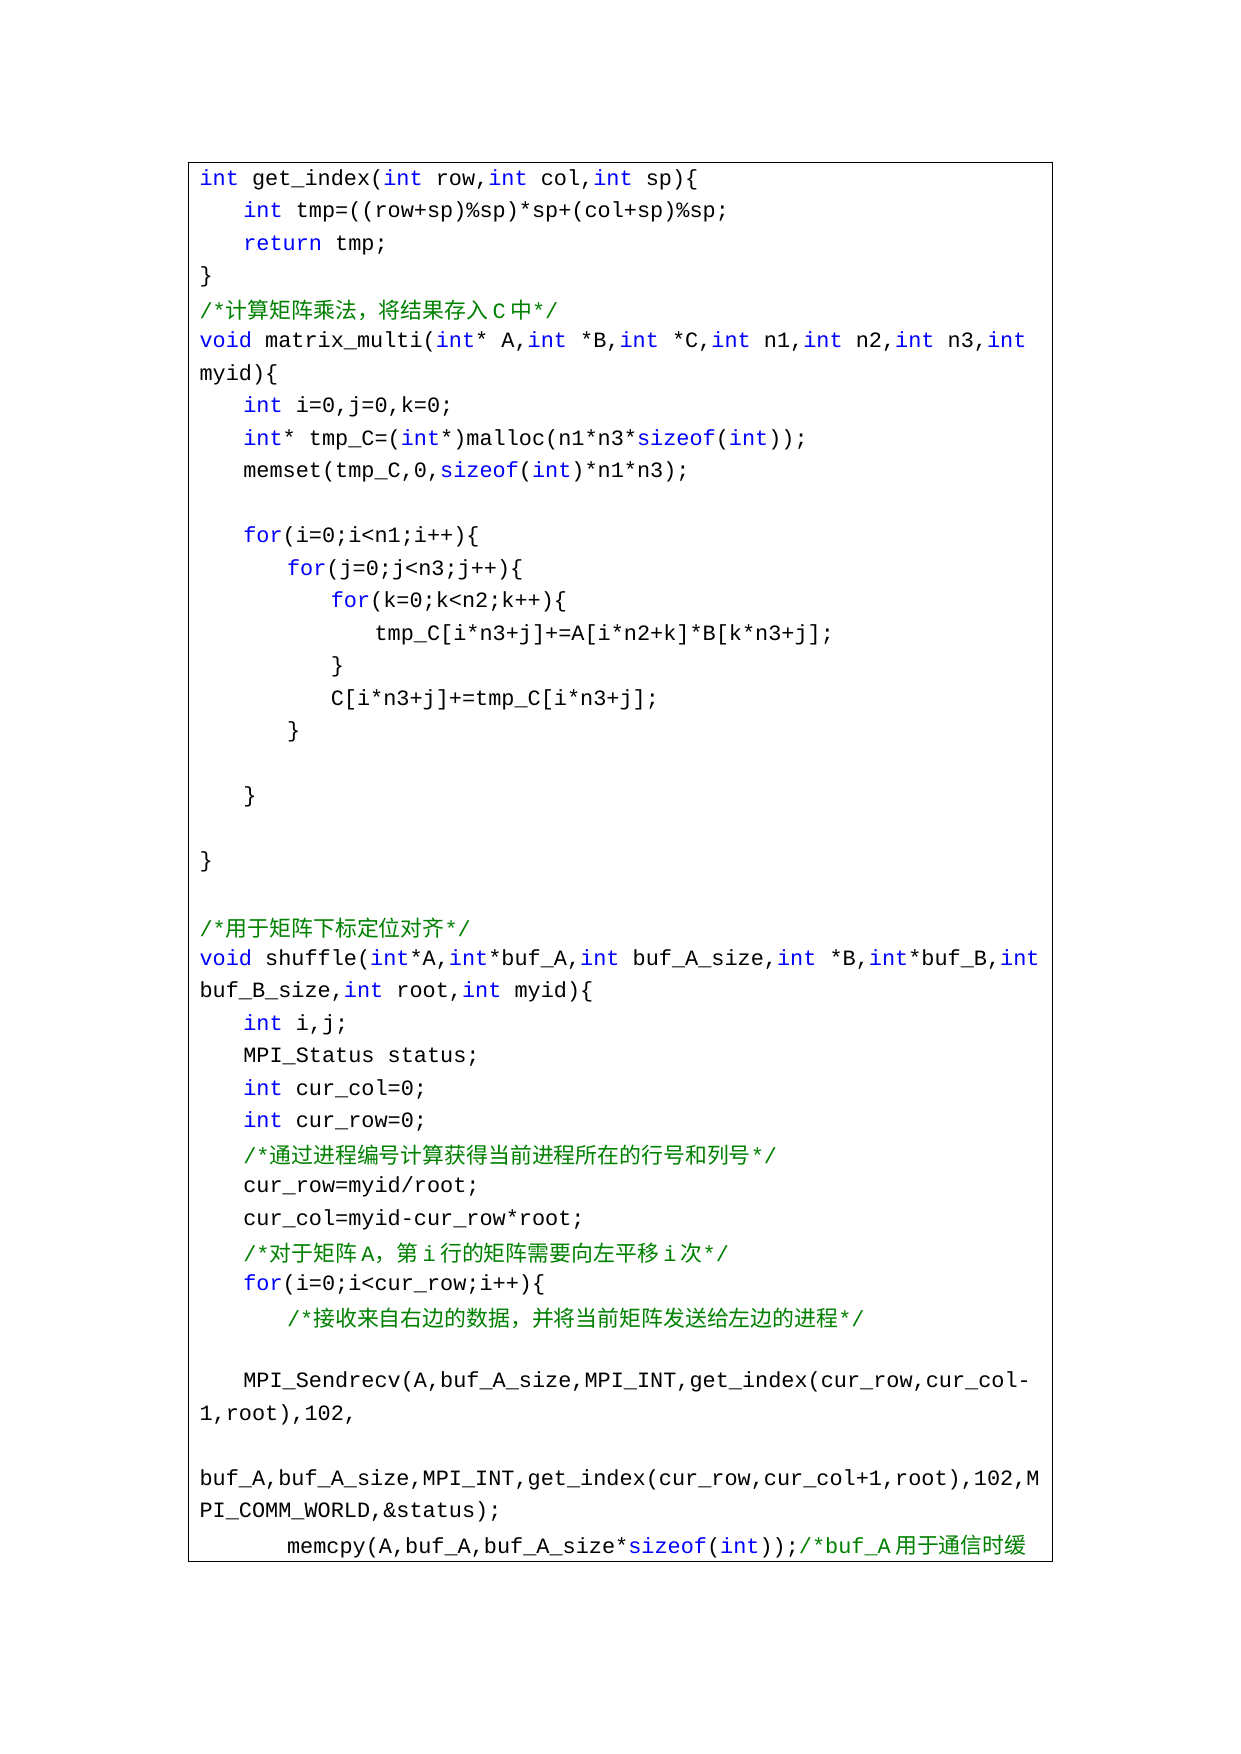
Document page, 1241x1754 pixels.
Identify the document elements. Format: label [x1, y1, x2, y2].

table_header [189, 163, 1052, 1561]
